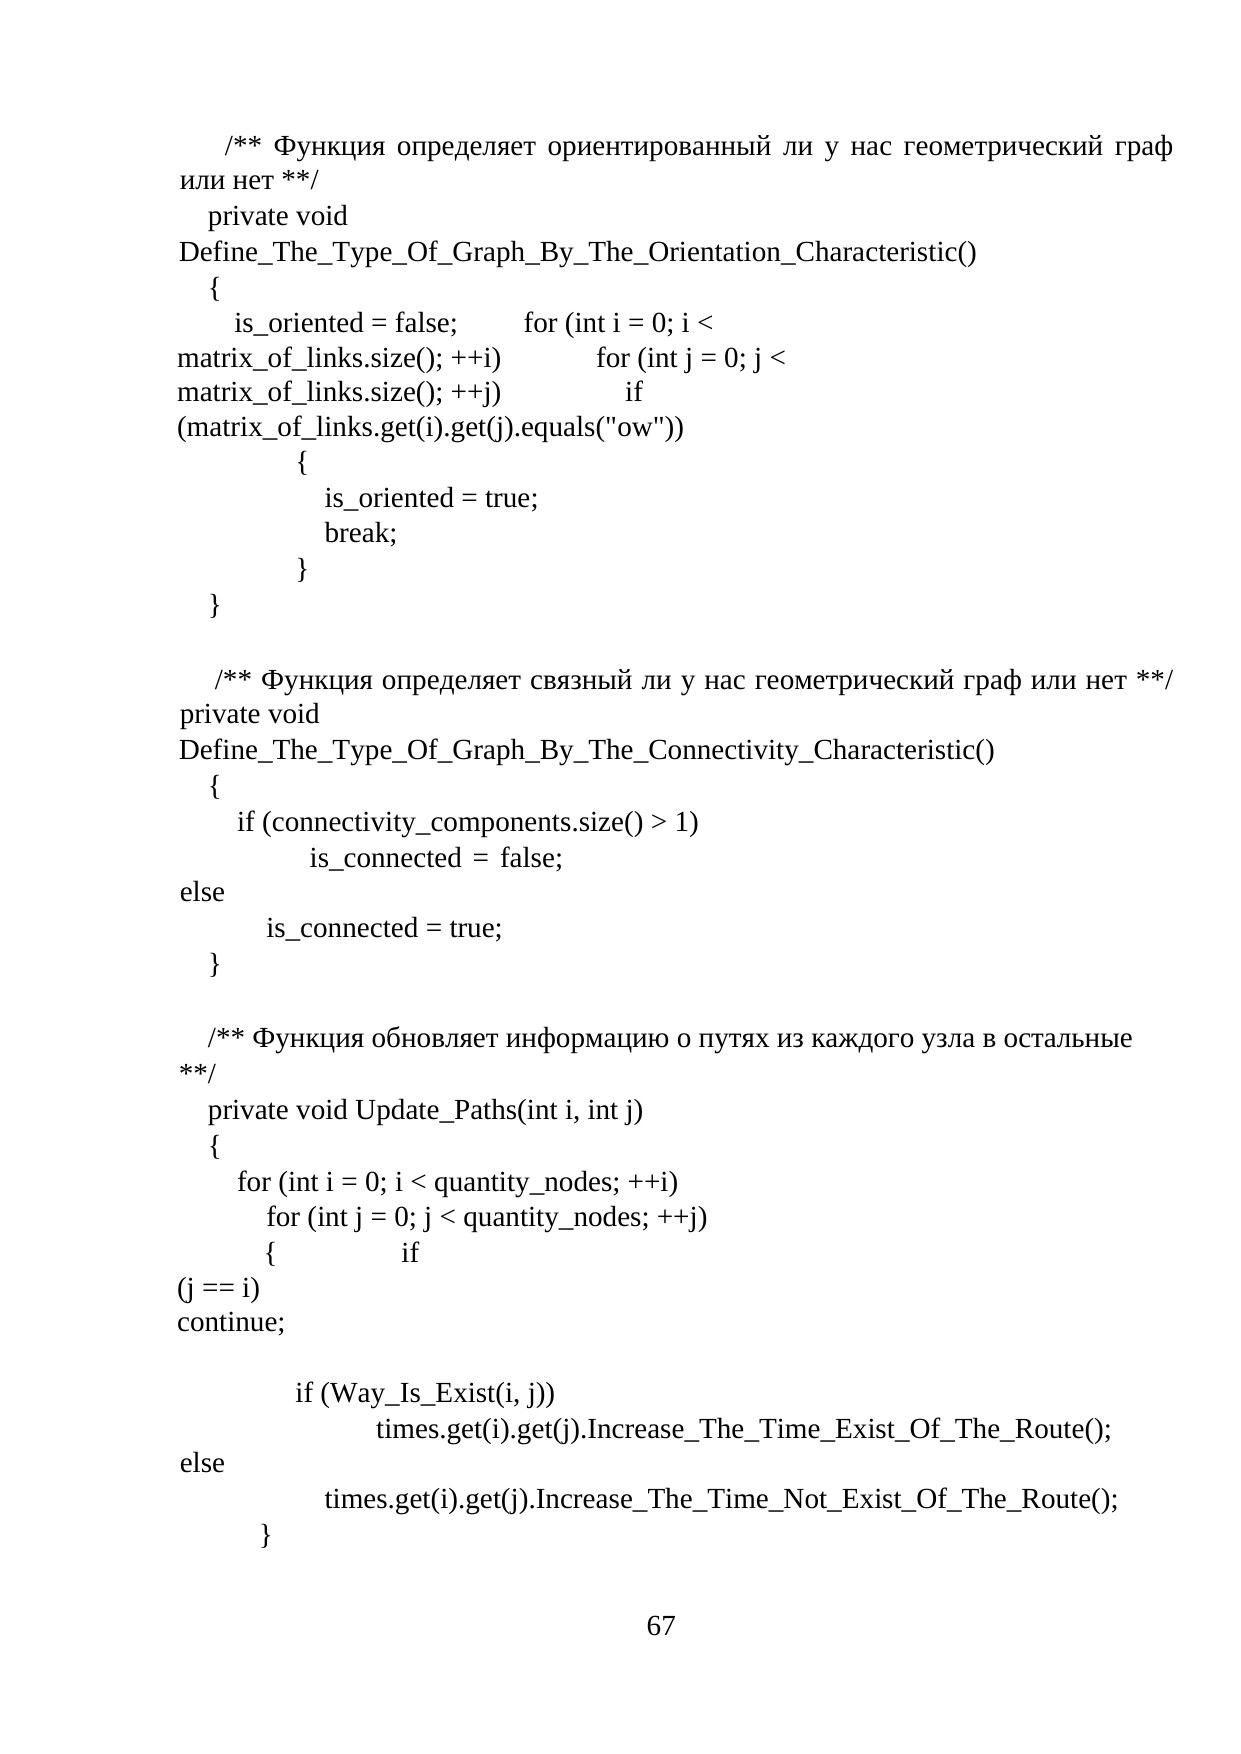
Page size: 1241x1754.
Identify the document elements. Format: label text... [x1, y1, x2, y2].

text } [178, 1517, 1175, 1551]
text if (connectivity_components.size() > 1) [178, 804, 1175, 837]
text is_oriented = true; [178, 480, 1175, 513]
text } [178, 587, 1175, 621]
text { [178, 270, 1175, 303]
text { if (j == i) continue; [176, 1235, 432, 1338]
text **/ [178, 1056, 1175, 1090]
text } [178, 946, 1175, 979]
text times.get(i).get(j).Increase_The_Time_Exist_Of_The_Route(); else [178, 1411, 1113, 1479]
text { [178, 1128, 1175, 1161]
text private void [178, 198, 1175, 232]
text Define_The_Type_Of_Graph_By_The_Orientation_Characteristic() [178, 234, 1175, 267]
text { [178, 768, 1175, 802]
text break; [178, 516, 1175, 549]
text Define_The_Type_Of_Graph_By_The_Connectivity_Characteristic() [178, 732, 1175, 766]
text if (Way_Is_Exist(i, j)) [178, 1375, 1175, 1409]
text for (int i = 0; i < quantity_nodes; ++i) [178, 1164, 1175, 1197]
text /** Функция обновляет информацию о путях из каждого узла в остальные [178, 1020, 1175, 1054]
text times.get(i).get(j).Increase_The_Time_Not_Exist_Of_The_Route(); [178, 1481, 1175, 1515]
text { [178, 444, 1175, 477]
text for (int j = 0; j < quantity_nodes; ++j) [178, 1199, 1175, 1233]
text /** Функция определяет связный ли у нас геометрический граф или нет **/ private void [178, 662, 1175, 730]
text private void Update_Paths(int i, int j) [178, 1092, 1175, 1126]
text is_connected = true; [178, 910, 1175, 943]
text is_oriented = false; for (int i = 0; i < matrix_of_links.size(); ++i) for (int j = 0; j < matrix_of_links.size(); ++j) if (matrix_of_links.get(i).get(j).equals("ow")) [176, 306, 826, 443]
text /** Функция определяет ориентированный ли у нас геометрический граф или нет **/ [178, 128, 1175, 196]
text } [178, 551, 1175, 585]
text is_connected = false; else [178, 840, 564, 908]
